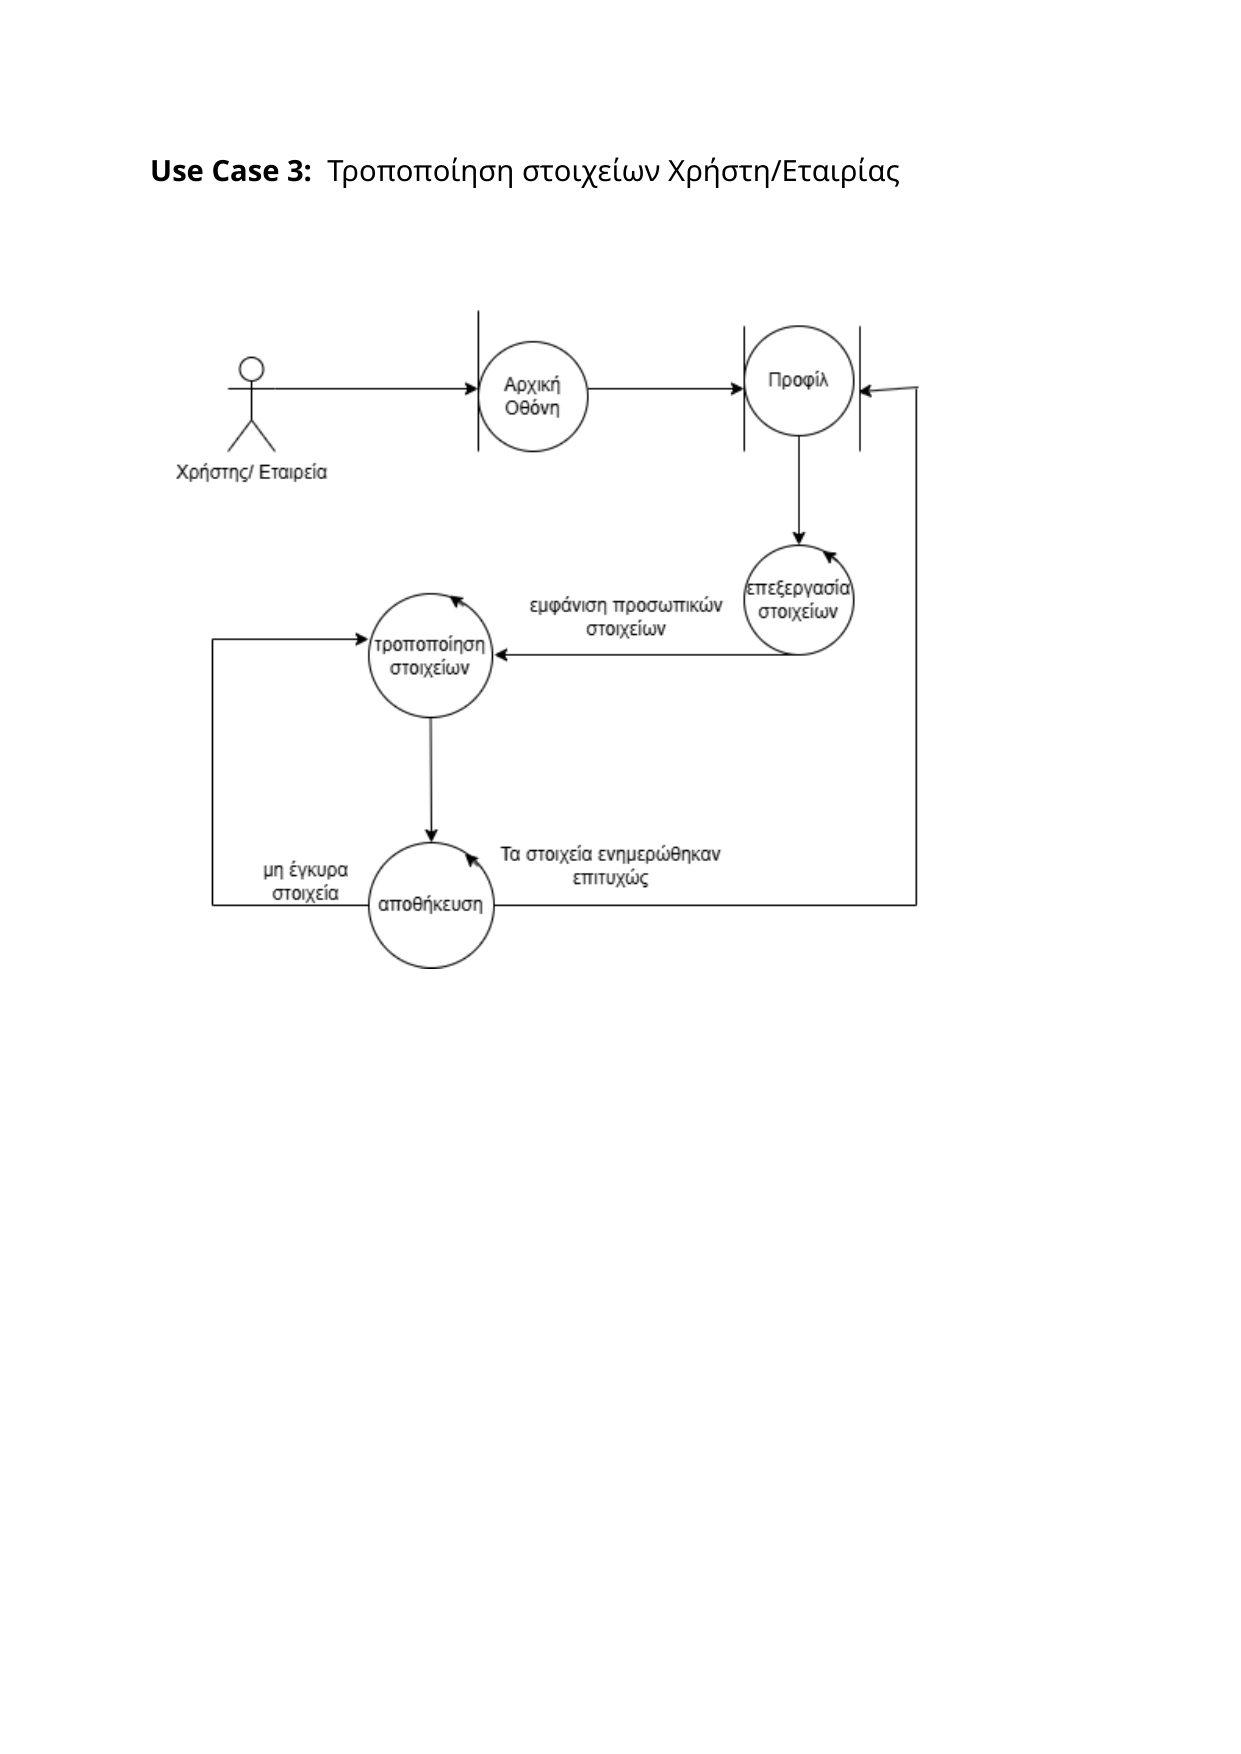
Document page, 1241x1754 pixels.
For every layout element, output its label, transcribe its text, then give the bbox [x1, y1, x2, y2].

picture [176, 310, 933, 969]
text Use Case 3: Τροποποίηση στοιχείων Χρήστη/Εταιρίας [150, 150, 1090, 190]
